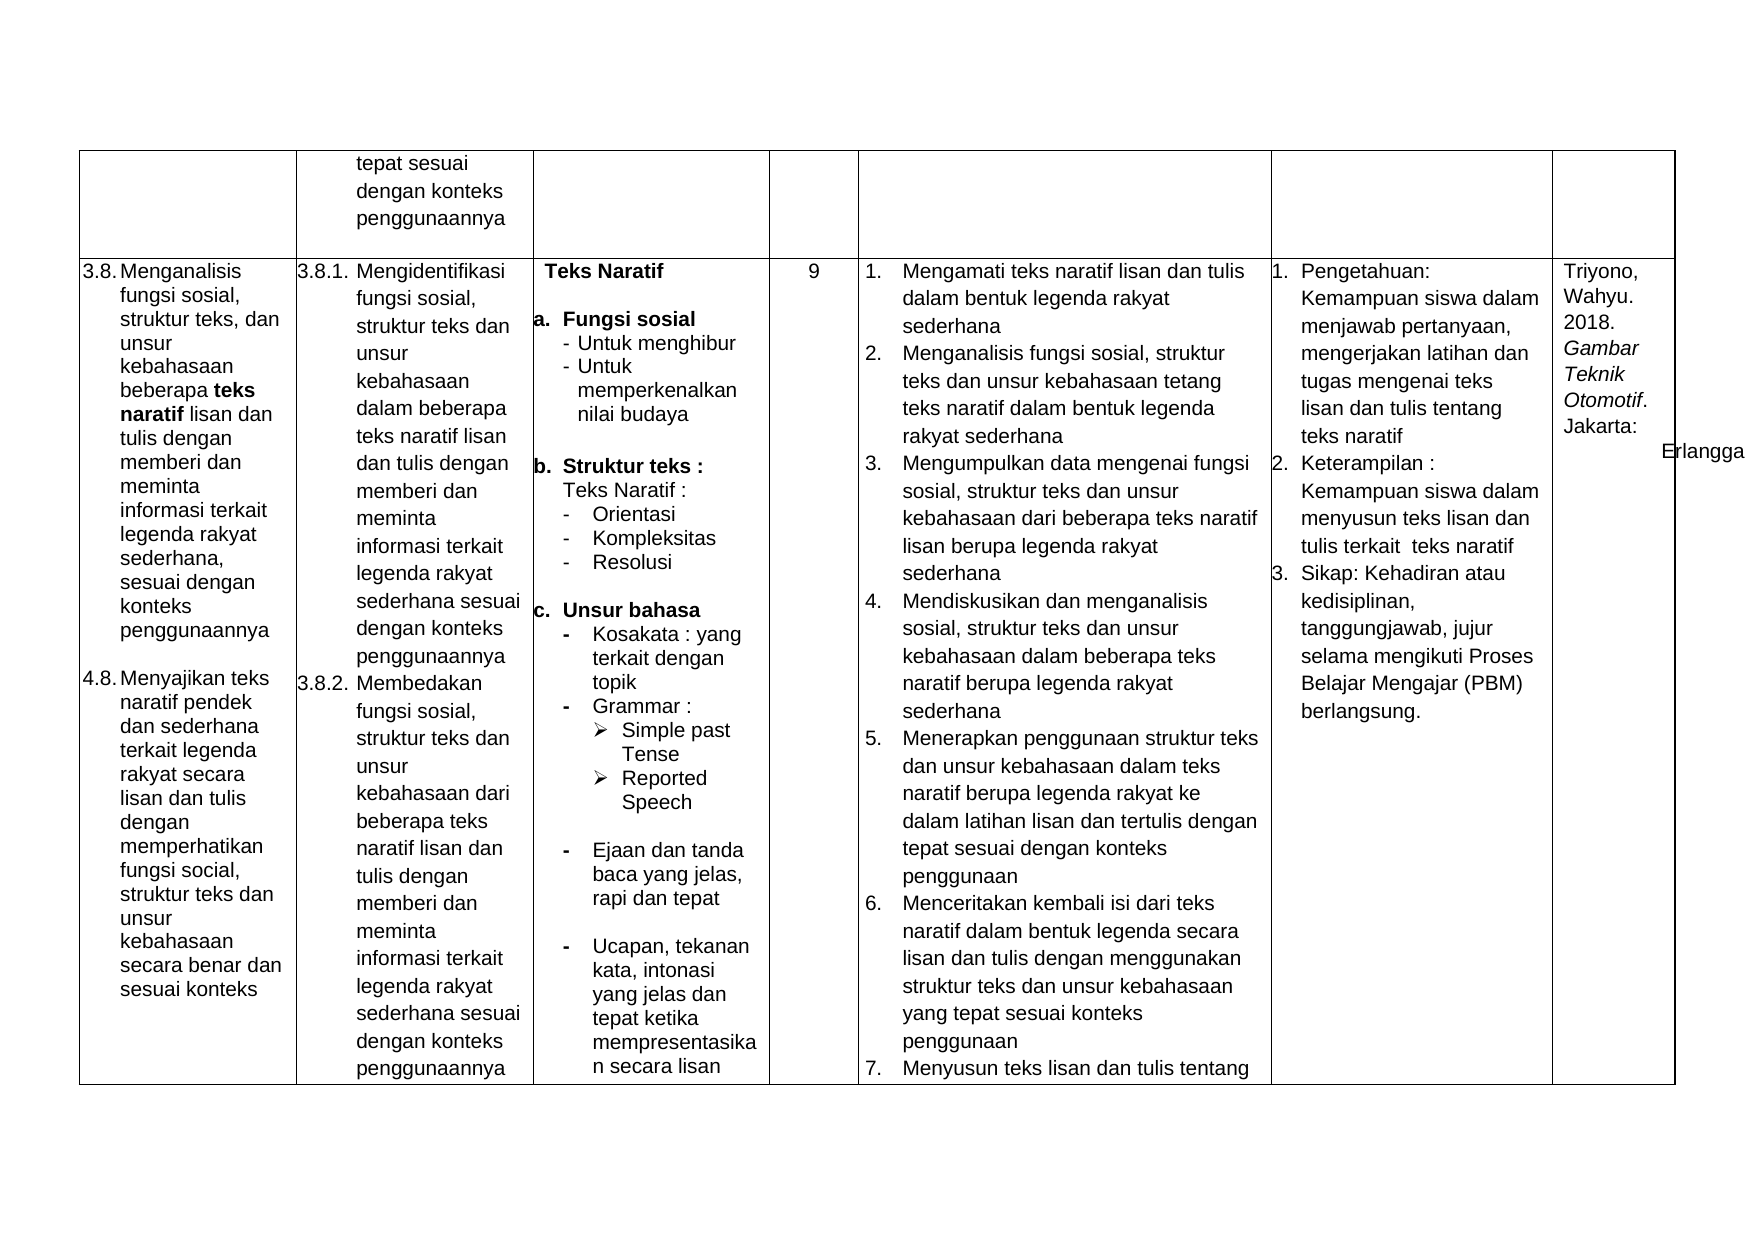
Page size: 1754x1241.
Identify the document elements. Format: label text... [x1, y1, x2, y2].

table_cell 9 [770, 151, 858, 257]
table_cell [1272, 151, 1552, 257]
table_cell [297, 259, 533, 1084]
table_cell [297, 151, 533, 257]
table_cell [1553, 259, 1674, 1084]
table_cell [80, 259, 296, 1084]
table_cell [1272, 259, 1552, 1084]
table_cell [534, 259, 769, 1084]
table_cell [1553, 151, 1674, 257]
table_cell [80, 151, 296, 257]
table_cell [534, 151, 769, 257]
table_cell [859, 151, 1271, 257]
table_cell 9 [770, 259, 858, 1084]
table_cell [859, 259, 1271, 1084]
